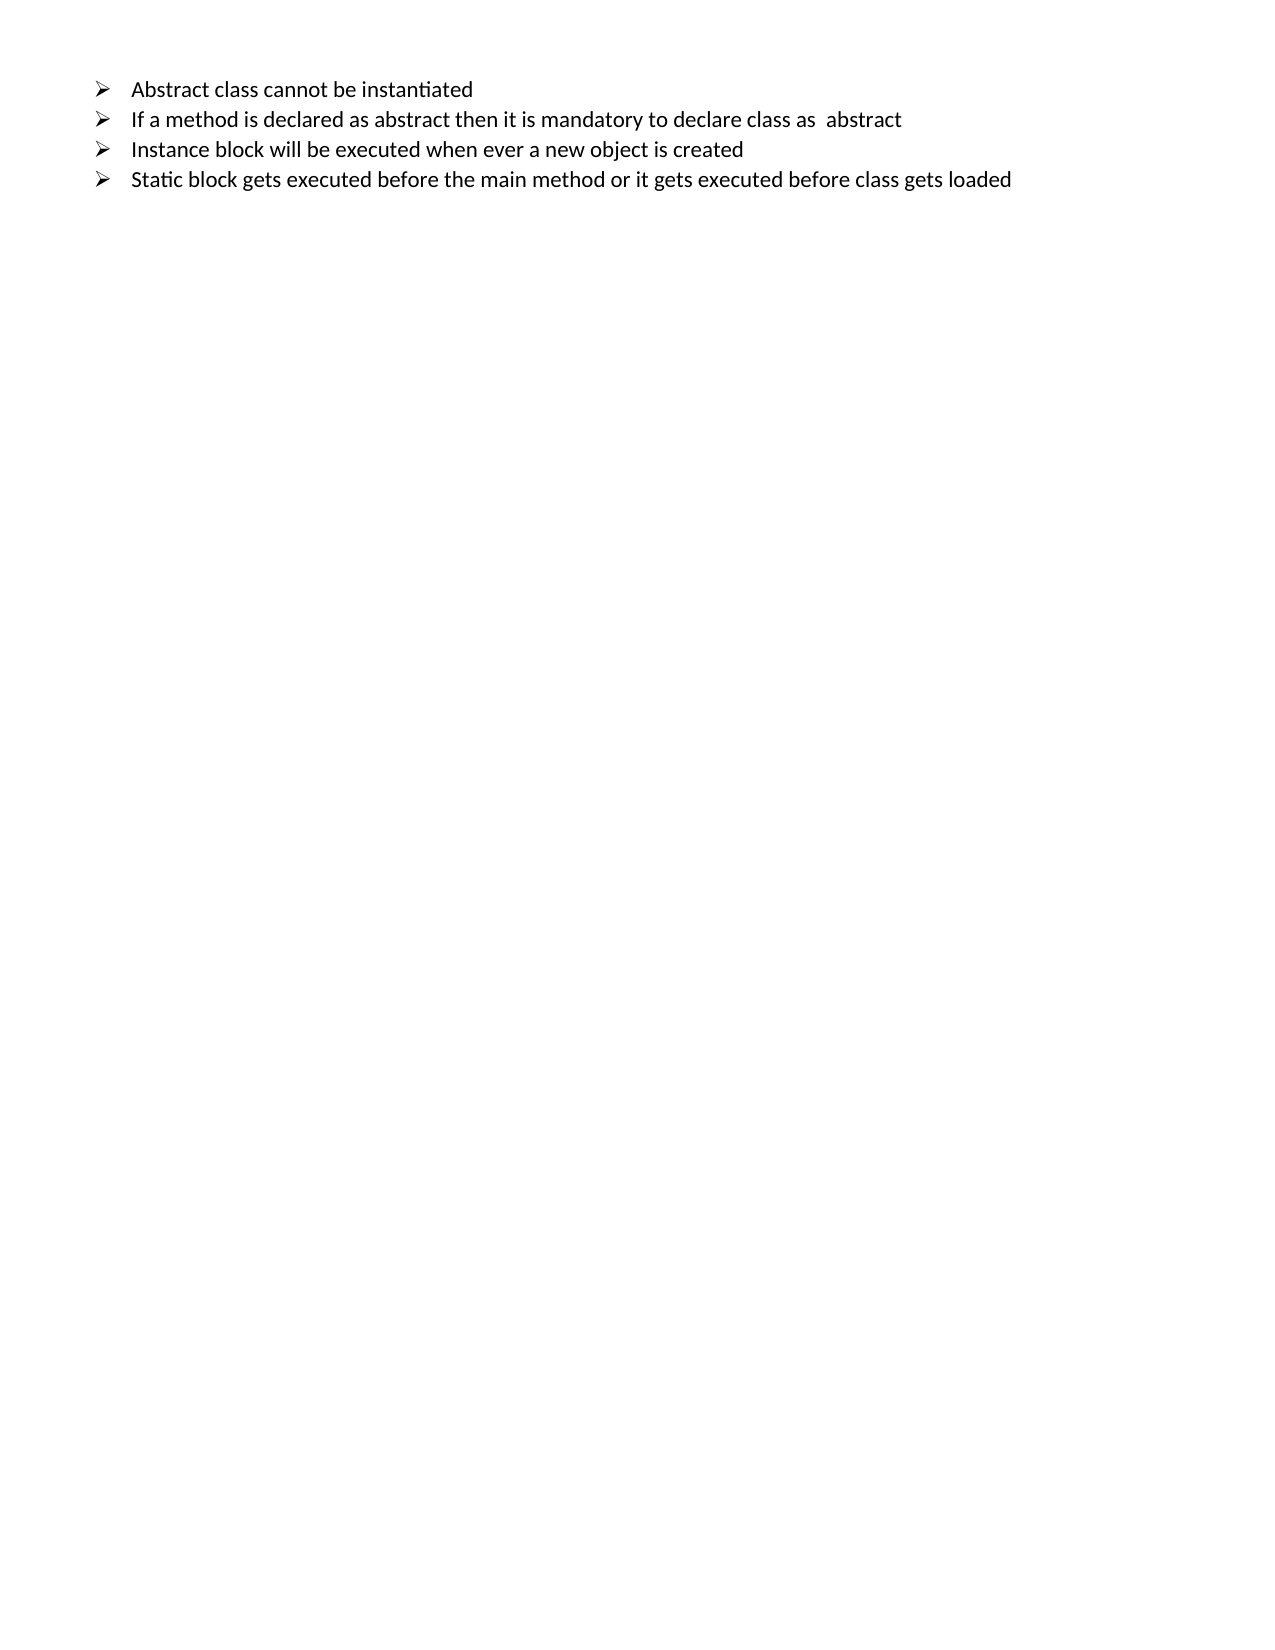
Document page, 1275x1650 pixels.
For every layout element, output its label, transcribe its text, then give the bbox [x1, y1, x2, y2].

list Abstract class cannot be instantiated [94, 75, 1125, 103]
list Static block gets executed before the main method or it gets executed before class gets loaded [94, 166, 1125, 194]
list Instance block will be executed when ever a new object is created [94, 135, 1125, 163]
list If a method is declared as abstract then it is mandatory to declare class as abstract [94, 105, 1125, 133]
